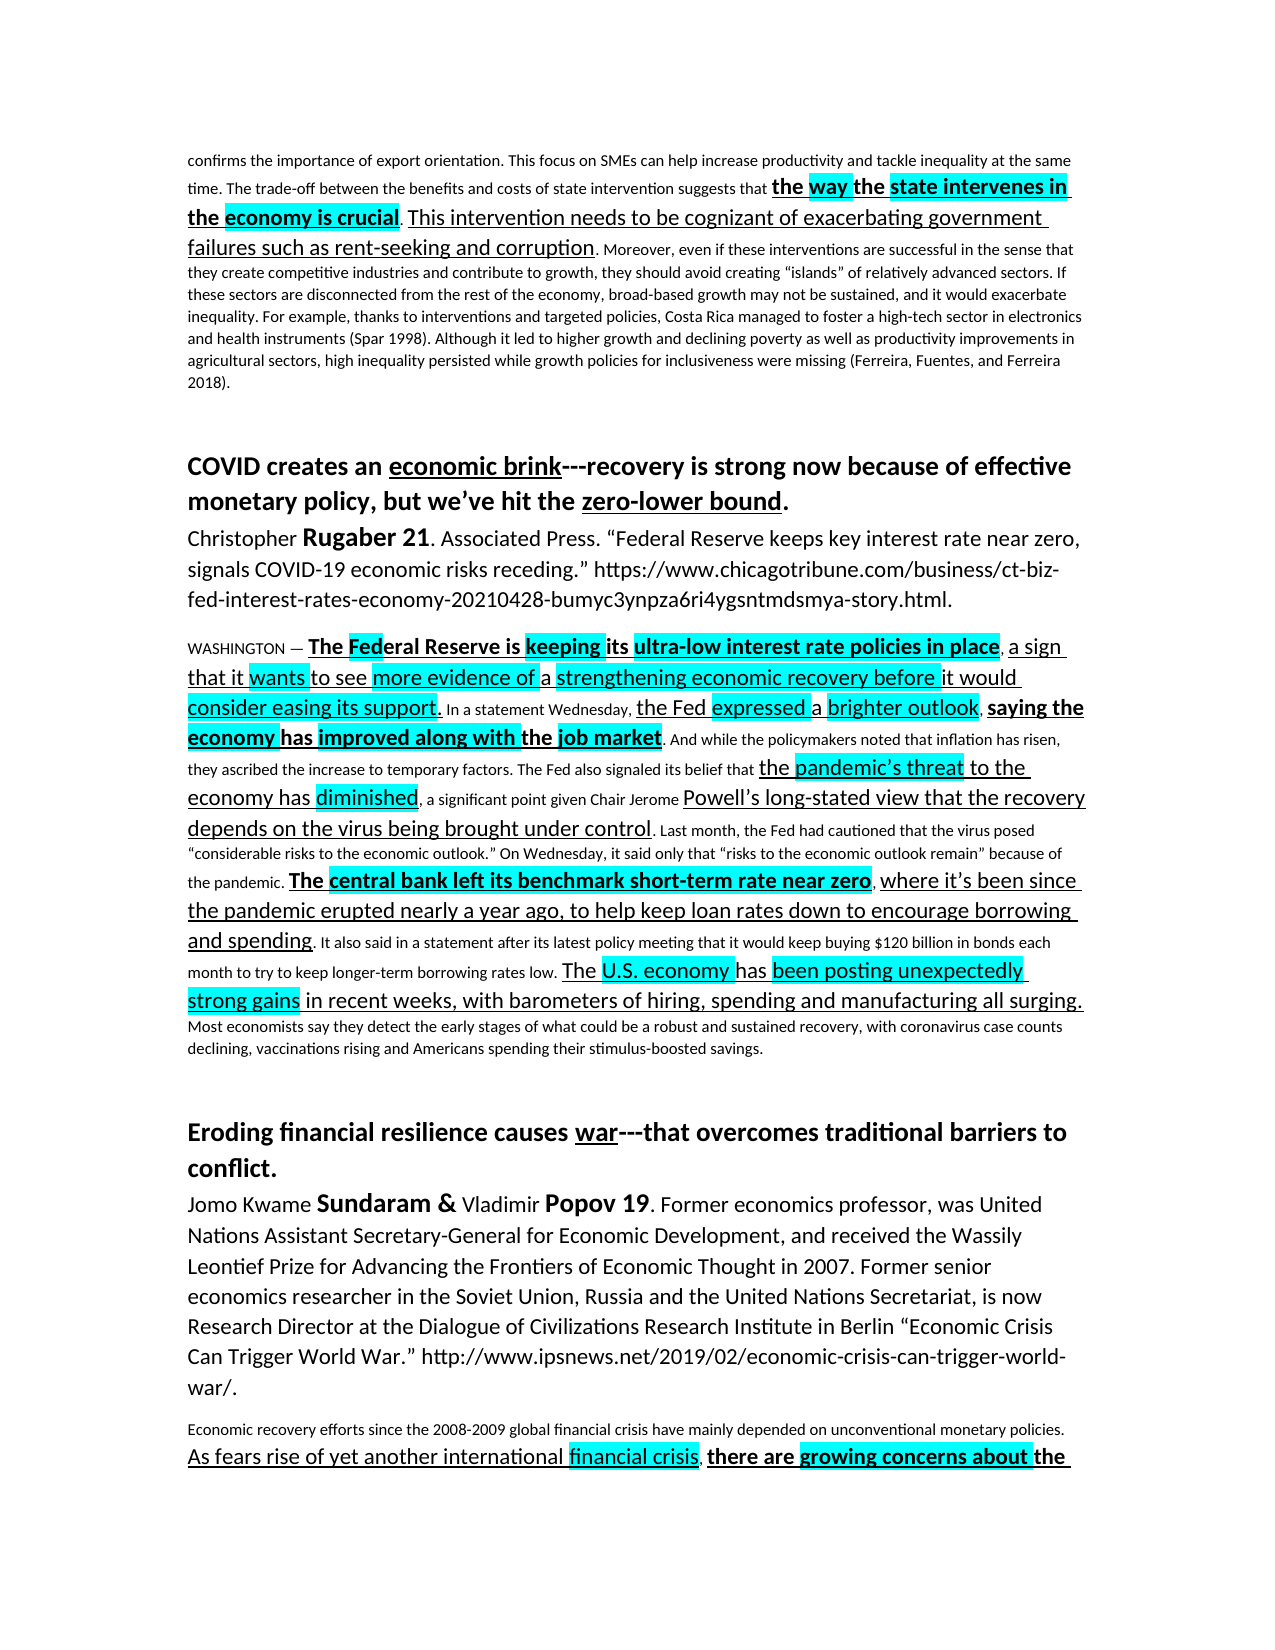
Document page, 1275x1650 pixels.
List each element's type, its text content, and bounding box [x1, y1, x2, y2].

subtitle Eroding financial resilience causes war---that overcomes traditional barriers to conflict. [187, 1115, 1087, 1184]
text Jomo Kwame Sundaram & Vladimir Popov 19. Former economics professor, was United Nations Assistant Secretary-General for Economic Development, and received the Wassily Leontief Prize for Advancing the Frontiers of Economic Thought in 2007. Former senior economics researcher in the Soviet Union, Russia and the United Nations Secretariat, is now Research Director at the Dialogue of Civilizations Research Institute in Berlin “Economic Crisis Can Trigger World War.” http://www.ipsnews.net/2019/02/economic-crisis-can-trigger-world-war/. [187, 1186, 1087, 1401]
subtitle COVID creates an economic brink---recovery is strong now because of effective monetary policy, but we’ve hit the zero-lower bound. [187, 449, 1087, 518]
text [187, 150, 1087, 392]
text Christopher Rugaber 21. Associated Press. “Federal Reserve keeps key interest rate near zero, signals COVID-19 economic risks receding.” https://www.chicagotribune.com/business/ct-biz-fed-interest-rates-economy-20210428-bumyc3ynpza6ri4ygsntmdsmya-story.html. [187, 520, 1087, 614]
text WASHINGTON — The Federal Reserve is keeping its ultra-low interest rate policies in place, a sign that it wants to see more evidence of a strengthening economic recovery before it would consider easing its support. In a statement Wednesday, the Fed expressed a brighter outlook, saying the economy has improved along with the job market. And while the policymakers noted that inflation has risen, they ascribed the increase to temporary factors. The Fed also signaled its belief that the pandemic’s threat to the economy has diminished, a significant point given Chair Jerome Powell’s long-stated view that the recovery depends on the virus being brought under control. Last month, the Fed had cautioned that the virus posed “considerable risks to the economic outlook.” On Wednesday, it said only that “risks to the economic outlook remain” because of the pandemic. The central bank left its benchmark short-term rate near zero, where it’s been since the pandemic erupted nearly a year ago, to help keep loan rates down to encourage borrowing and spending. It also said in a statement after its latest policy meeting that it would keep buying $120 billion in bonds each month to try to keep longer-term borrowing rates low. The U.S. economy has been posting unexpectedly strong gains in recent weeks, with barometers of hiring, spending and manufacturing all surging. Most economists say they detect the early stages of what could be a robust and sustained recovery, with coronavirus case counts declining, vaccinations rising and Americans spending their stimulus-boosted savings. [187, 632, 1087, 1058]
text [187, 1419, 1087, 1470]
